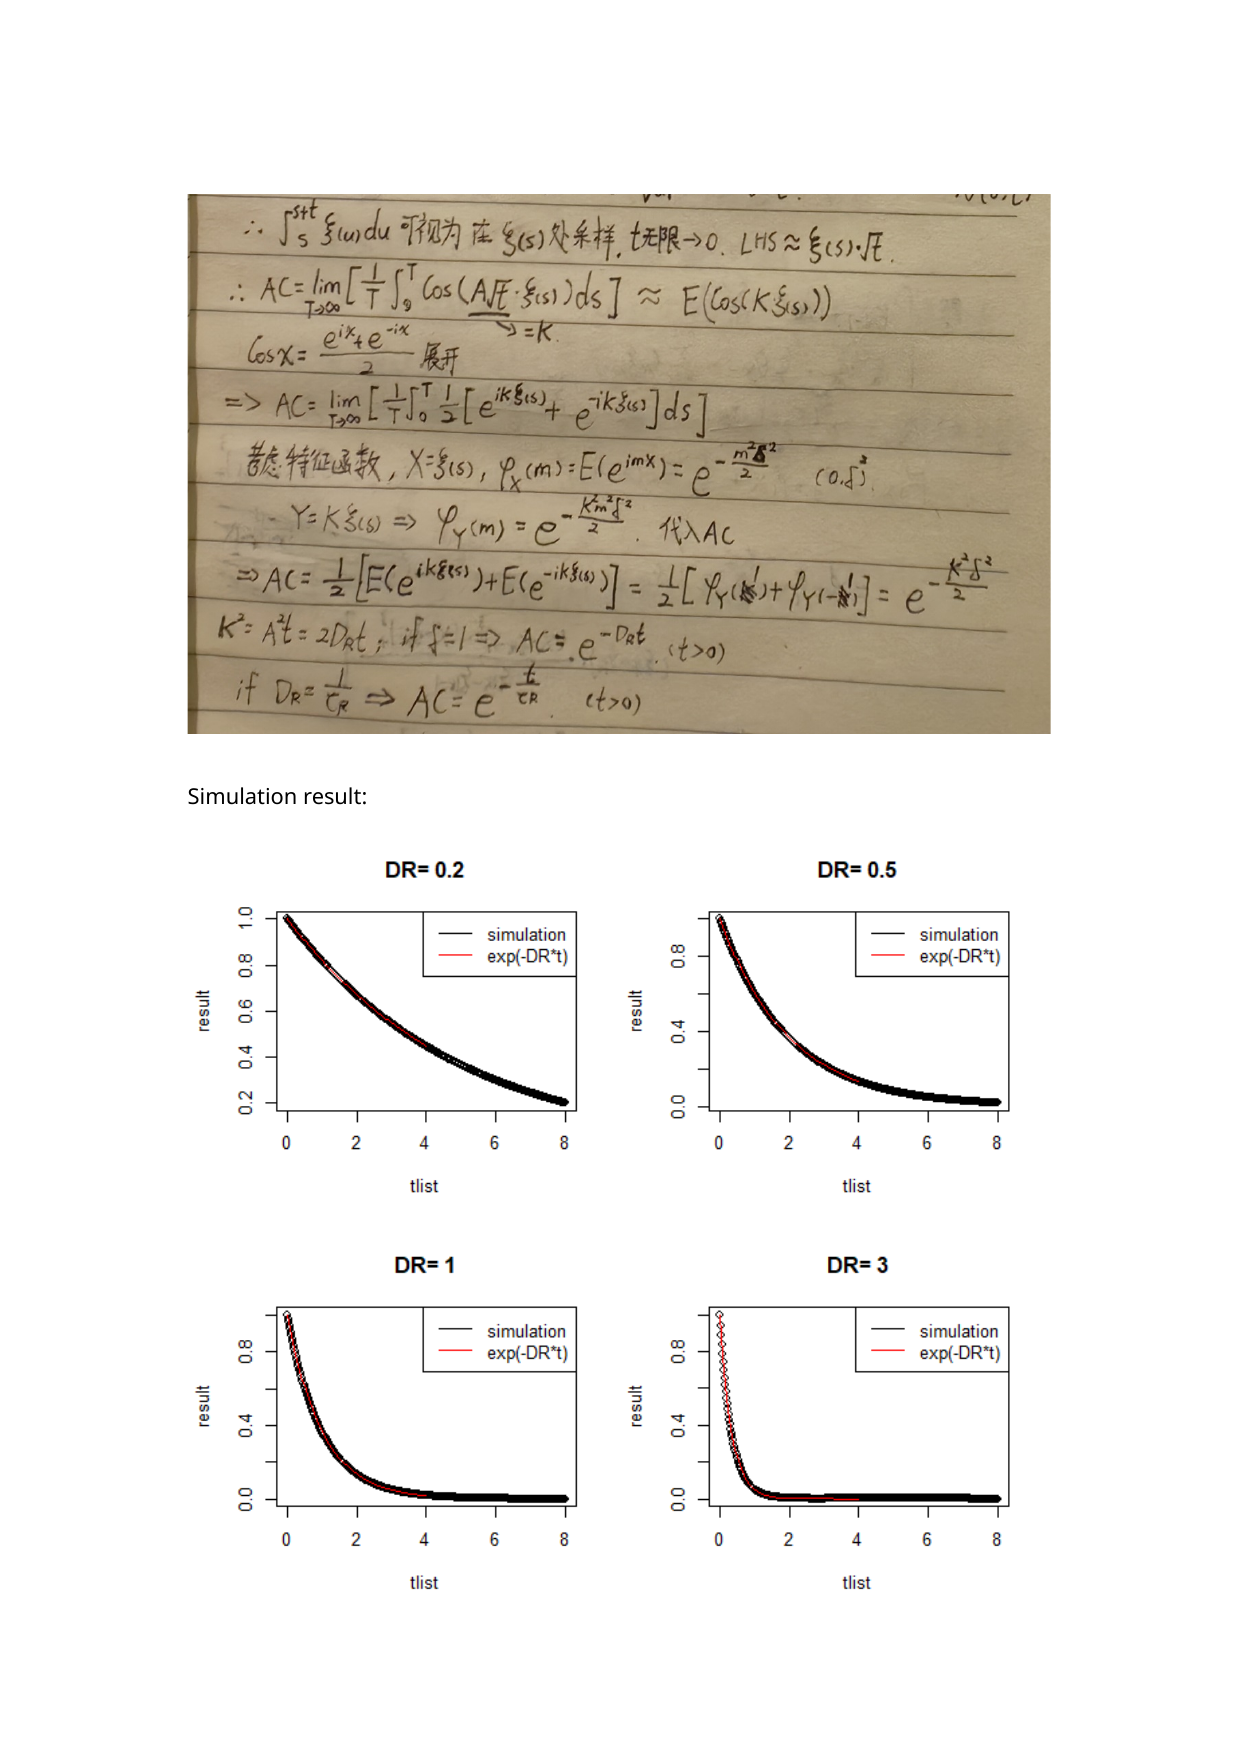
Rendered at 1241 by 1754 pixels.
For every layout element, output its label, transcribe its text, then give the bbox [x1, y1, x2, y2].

text Simulation result: [187, 779, 1053, 812]
picture [187, 194, 1051, 734]
picture [189, 824, 1054, 1616]
